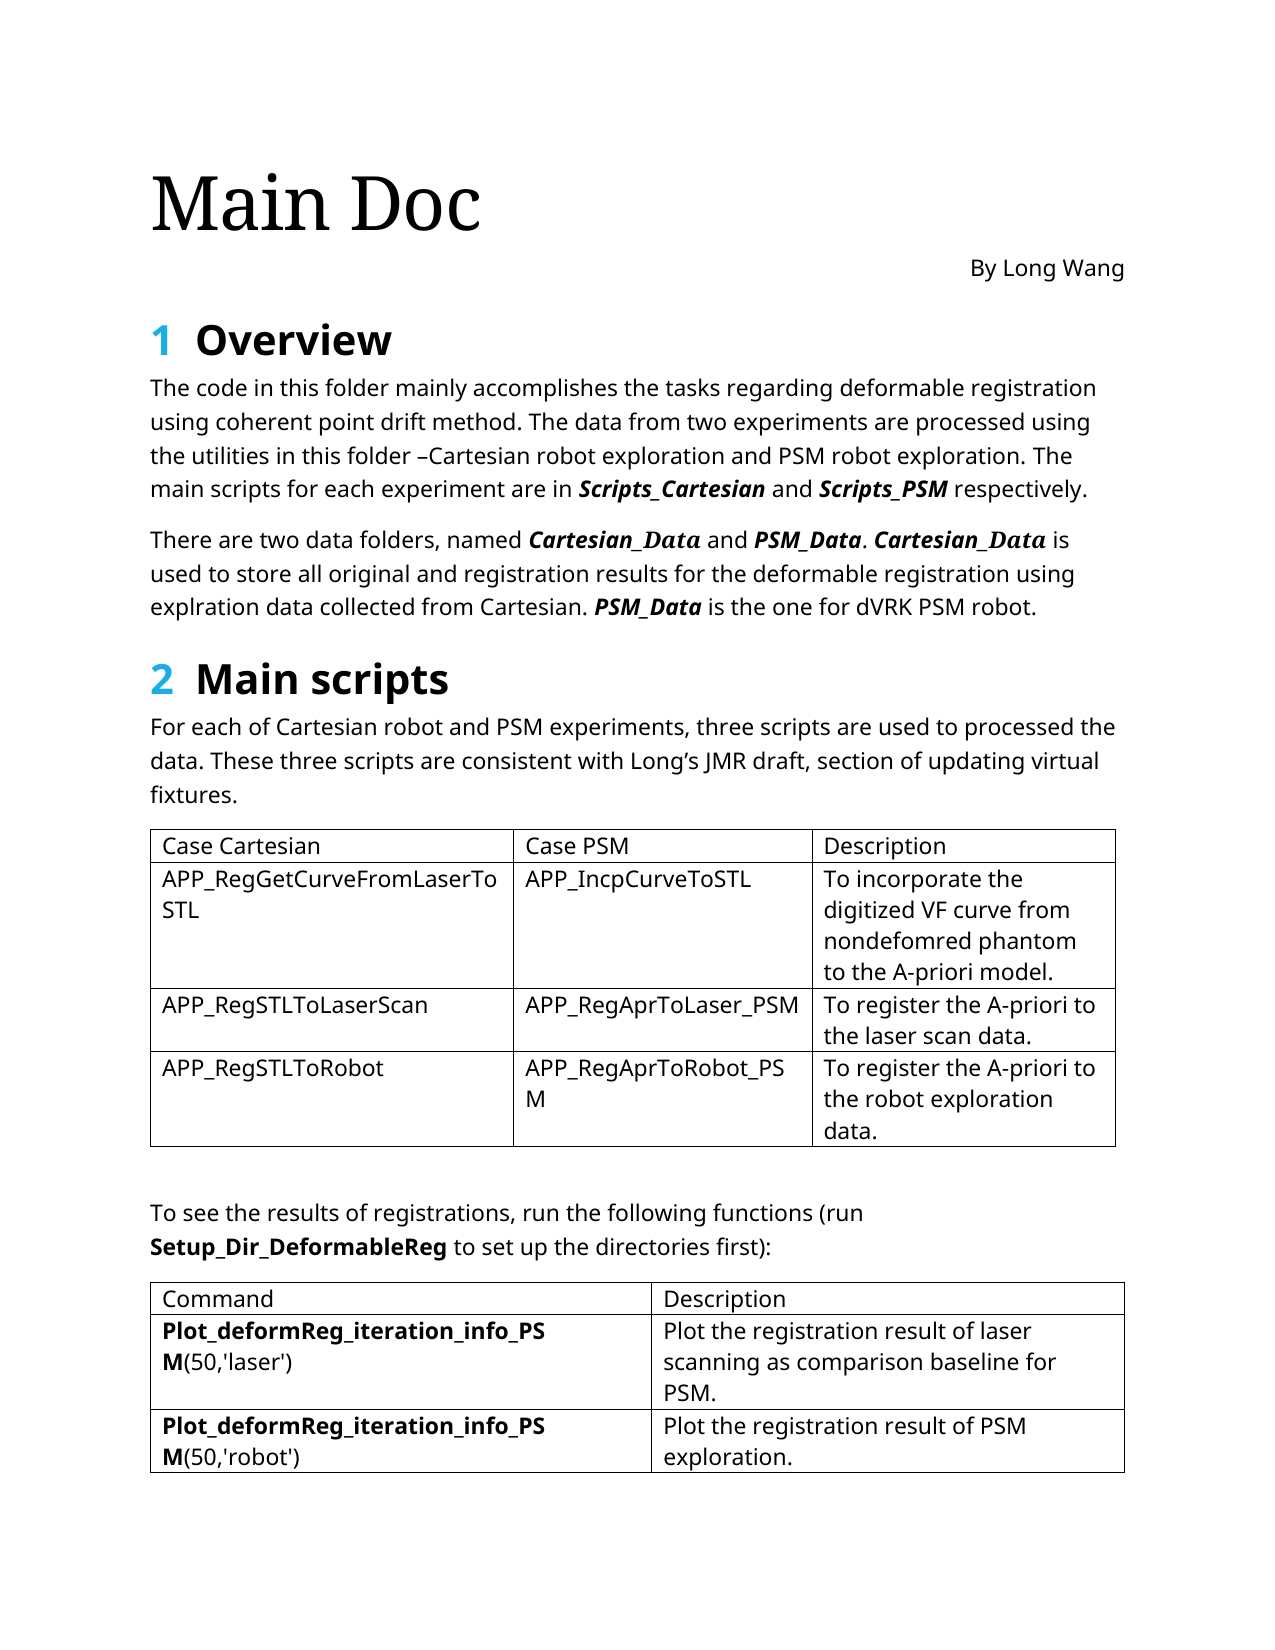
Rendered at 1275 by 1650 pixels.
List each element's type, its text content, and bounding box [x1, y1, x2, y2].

table_header Description [813, 830, 1115, 862]
text The code in this folder mainly accomplishes the tasks regarding deformable registration using coherent point drift method. The data from two experiments are processed using the utilities in this folder –Cartesian robot exploration and PSM robot exploration. The main scripts for each experiment are in Scripts_Cartesian and Scripts_PSM respectively. [150, 372, 1125, 505]
table_cell APP_RegAprToLaser_PSM [514, 989, 812, 1051]
table_cell APP_RegGetCurveFromLaserToSTL [151, 863, 513, 988]
table_cell APP_IncpCurveToSTL [514, 863, 812, 988]
text By Long Wang [150, 252, 1125, 283]
table_cell APP_RegSTLToLaserScan [151, 989, 513, 1051]
text There are two data folders, named Cartesian_Data and PSM_Data. Cartesian_Data is used to store all original and registration results for the deformable registration using explration data collected from Cartesian. PSM_Data is the one for dVRK PSM robot. [150, 524, 1125, 623]
table_cell APP_RegAprToRobot_PSM [514, 1052, 812, 1146]
table_cell Plot the registration result of PSM exploration. [652, 1410, 1124, 1472]
table_cell APP_RegSTLToRobot [151, 1052, 513, 1146]
text To see the results of registrations, run the following functions (run Setup_Dir_DeformableReg to set up the directories first): [150, 1197, 1125, 1262]
table_cell Plot the registration result of laser scanning as comparison baseline for PSM. [652, 1315, 1124, 1409]
table_cell To incorporate the digitized VF curve from nondefomred phantom to the A-priori model. [813, 863, 1115, 988]
table_header Description [652, 1283, 1124, 1314]
text For each of Cartesian robot and PSM experiments, three scripts are used to processed the data. These three scripts are consistent with Long’s JMR draft, section of updating virtual fixtures. [150, 711, 1125, 810]
table_header Case PSM [514, 830, 812, 862]
table_header Command [151, 1283, 651, 1314]
subtitle Overview [150, 311, 1125, 368]
title Main Doc [150, 150, 1125, 252]
table_header Case Cartesian [151, 830, 513, 862]
table_cell Plot_deformReg_iteration_info_PSM(50,'laser') [151, 1315, 651, 1409]
subtitle Main scripts [150, 650, 1125, 707]
table_cell To register the A-priori to the robot exploration data. [813, 1052, 1115, 1146]
table_cell Plot_deformReg_iteration_info_PSM(50,'robot') [151, 1410, 651, 1472]
table_cell To register the A-priori to the laser scan data. [813, 989, 1115, 1051]
